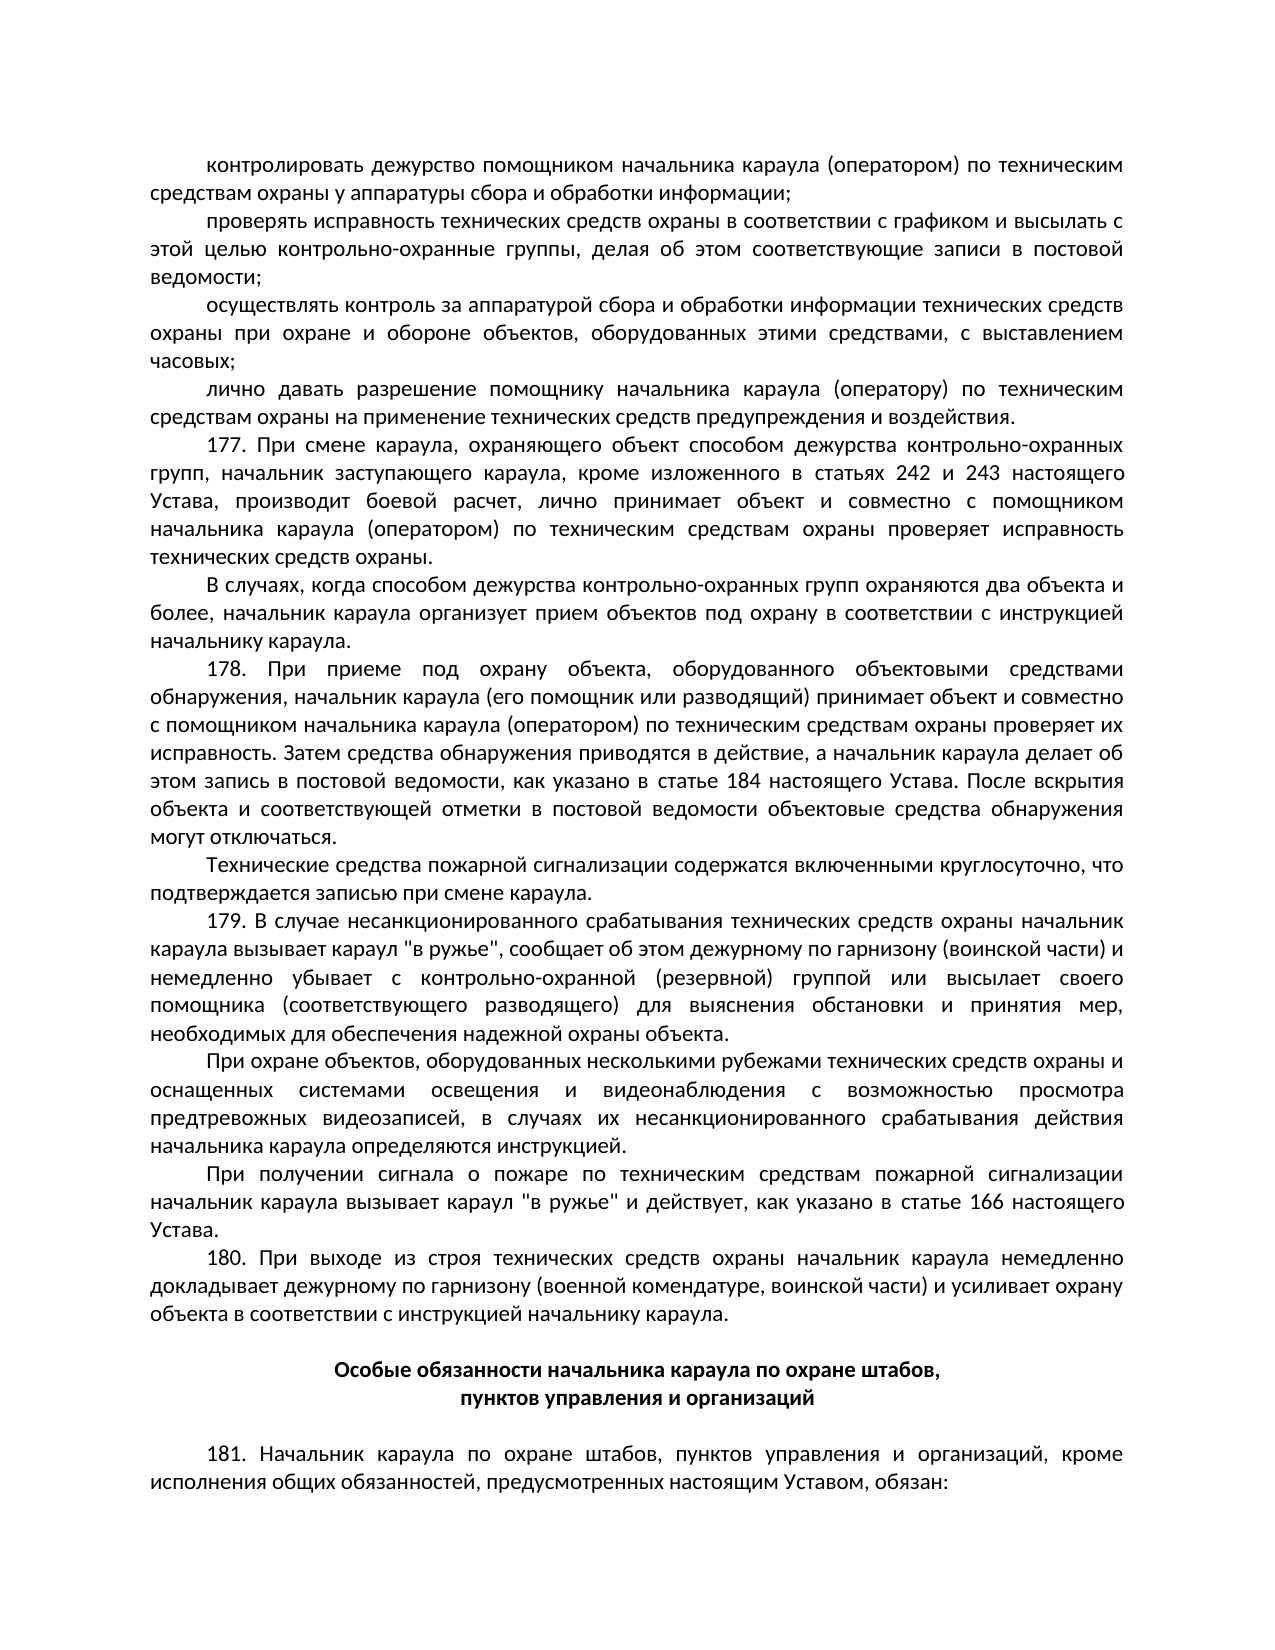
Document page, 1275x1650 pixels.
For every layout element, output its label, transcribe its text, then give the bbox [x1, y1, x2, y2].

text проверять исправность технических средств охраны в соответствии с графиком и высылать с этой целью контрольно-охранные группы, делая об этом соответствующие записи в постовой ведомости; [150, 206, 1125, 290]
title пунктов управления и организаций [150, 1383, 1125, 1411]
text Технические средства пожарной сигнализации содержатся включенными круглосуточно, что подтверждается записью при смене караула. [150, 851, 1125, 907]
text контролировать дежурство помощником начальника караула (оператором) по техническим средствам охраны у аппаратуры сбора и обработки информации; [150, 150, 1125, 206]
text 179. В случае несанкционированного срабатывания технических средств охраны начальник караула вызывает караул "в ружье", сообщает об этом дежурному по гарнизону (воинской части) и немедленно убывает с контрольно-охранной (резервной) группой или высылает своего помощника (соответствующего разводящего) для выяснения обстановки и принятия мер, необходимых для обеспечения надежной охраны объекта. [150, 907, 1125, 1047]
text осуществлять контроль за аппаратурой сбора и обработки информации технических средств охраны при охране и обороне объектов, оборудованных этими средствами, с выставлением часовых; [150, 290, 1125, 374]
text 181. Начальник караула по охране штабов, пунктов управления и организаций, кроме исполнения общих обязанностей, предусмотренных настоящим Уставом, обязан: [150, 1439, 1125, 1495]
text 177. При смене караула, охраняющего объект способом дежурства контрольно-охранных групп, начальник заступающего караула, кроме изложенного в статьях 242 и 243 настоящего Устава, производит боевой расчет, лично принимает объект и совместно с помощником начальника караула (оператором) по техническим средствам охраны проверяет исправность технических средств охраны. [150, 430, 1125, 570]
text При получении сигнала о пожаре по техническим средствам пожарной сигнализации начальник караула вызывает караул "в ружье" и действует, как указано в статье 166 настоящего Устава. [150, 1159, 1125, 1243]
text При охране объектов, оборудованных несколькими рубежами технических средств охраны и оснащенных системами освещения и видеонаблюдения с возможностью просмотра предтревожных видеозаписей, в случаях их несанкционированного срабатывания действия начальника караула определяются инструкцией. [150, 1047, 1125, 1159]
text лично давать разрешение помощнику начальника караула (оператору) по техническим средствам охраны на применение технических средств предупреждения и воздействия. [150, 374, 1125, 430]
text 178. При приеме под охрану объекта, оборудованного объектовыми средствами обнаружения, начальник караула (его помощник или разводящий) принимает объект и совместно с помощником начальника караула (оператором) по техническим средствам охраны проверяет их исправность. Затем средства обнаружения приводятся в действие, а начальник караула делает об этом запись в постовой ведомости, как указано в статье 184 настоящего Устава. После вскрытия объекта и соответствующей отметки в постовой ведомости объектовые средства обнаружения могут отключаться. [150, 654, 1125, 851]
text 180. При выходе из строя технических средств охраны начальник караула немедленно докладывает дежурному по гарнизону (военной комендатуре, воинской части) и усиливает охрану объекта в соответствии с инструкцией начальнику караула. [150, 1243, 1125, 1327]
title Особые обязанности начальника караула по охране штабов, [150, 1355, 1125, 1383]
text В случаях, когда способом дежурства контрольно-охранных групп охраняются два объекта и более, начальник караула организует прием объектов под охрану в соответствии с инструкцией начальнику караула. [150, 570, 1125, 654]
